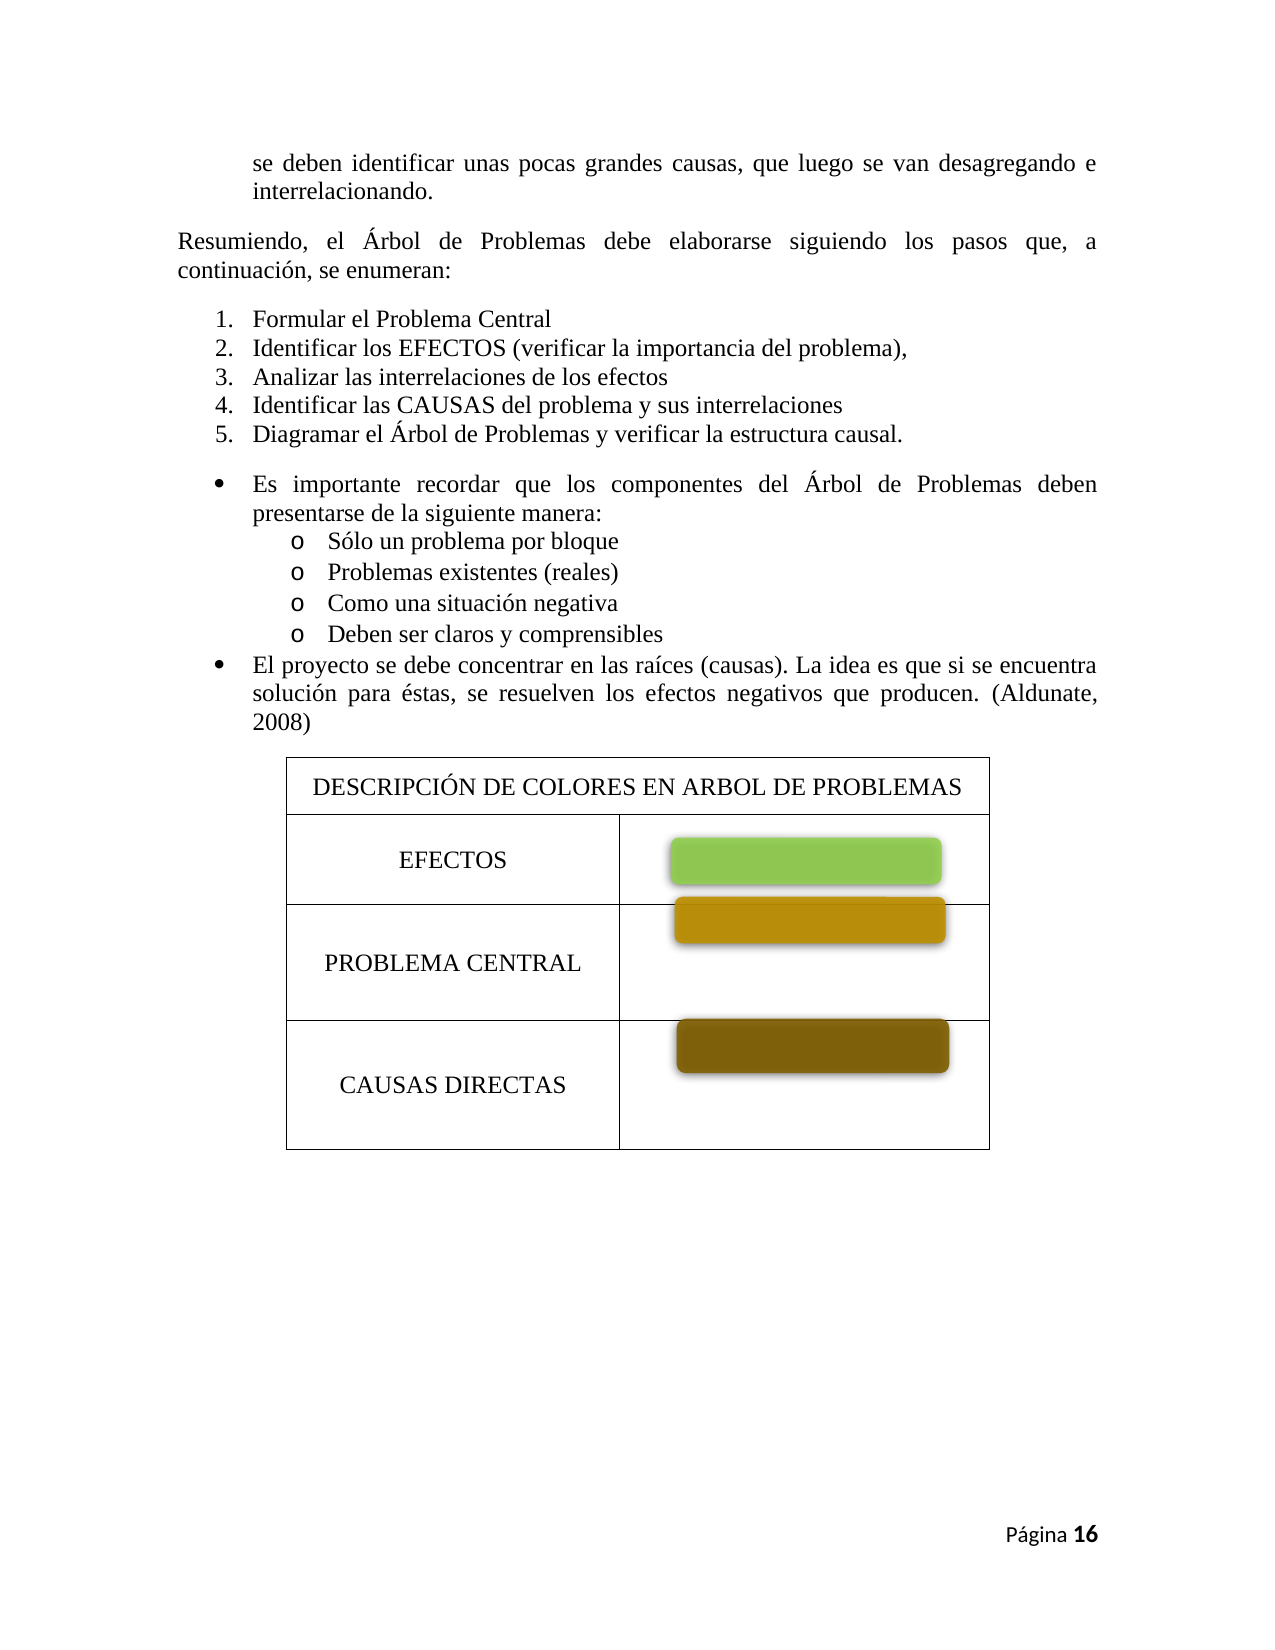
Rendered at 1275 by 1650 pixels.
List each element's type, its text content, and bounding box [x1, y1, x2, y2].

list Analizar las interrelaciones de los efectos [215, 362, 1098, 391]
table_cell PROBLEMA CENTRAL [287, 905, 619, 1020]
table_header DESCRIPCIÓN DE COLORES EN ARBOL DE PROBLEMAS [287, 758, 989, 814]
list Deben ser claros y comprensibles [290, 619, 1098, 650]
table_cell [620, 1021, 989, 1148]
list Problemas existentes (reales) [290, 557, 1098, 588]
list Como una situación negativa [290, 588, 1098, 619]
list Sólo un problema por bloque [290, 526, 1098, 557]
table_cell 1d [664, 834, 950, 904]
list El proyecto se debe concentrar en las raíces (causas). La idea es que si se encuentra solución para éstas, se resuelven los efectos negativos que producen. [215, 650, 1098, 736]
text Resumiendo, el Árbol de Problemas debe elaborarse siguiendo los pasos que, a continuación, se enumeran: [177, 226, 1098, 283]
list Formular el Problema Central [215, 304, 1098, 333]
table_cell [620, 905, 989, 1020]
list Identificar los EFECTOS (verificar la importancia del problema), [215, 333, 1098, 362]
list Es importante recordar que los componentes del Árbol de Problemas deben presentarse de la siguiente manera: [215, 469, 1098, 526]
table_cell EFECTOS [287, 815, 619, 904]
table_cell [620, 815, 989, 904]
table_cell CAUSAS DIRECTAS [287, 1021, 619, 1148]
list Diagramar el Árbol de Problemas y verificar la estructura causal. [215, 419, 1098, 448]
list Identificar las CAUSAS del problema y sus interrelaciones [215, 391, 1098, 419]
